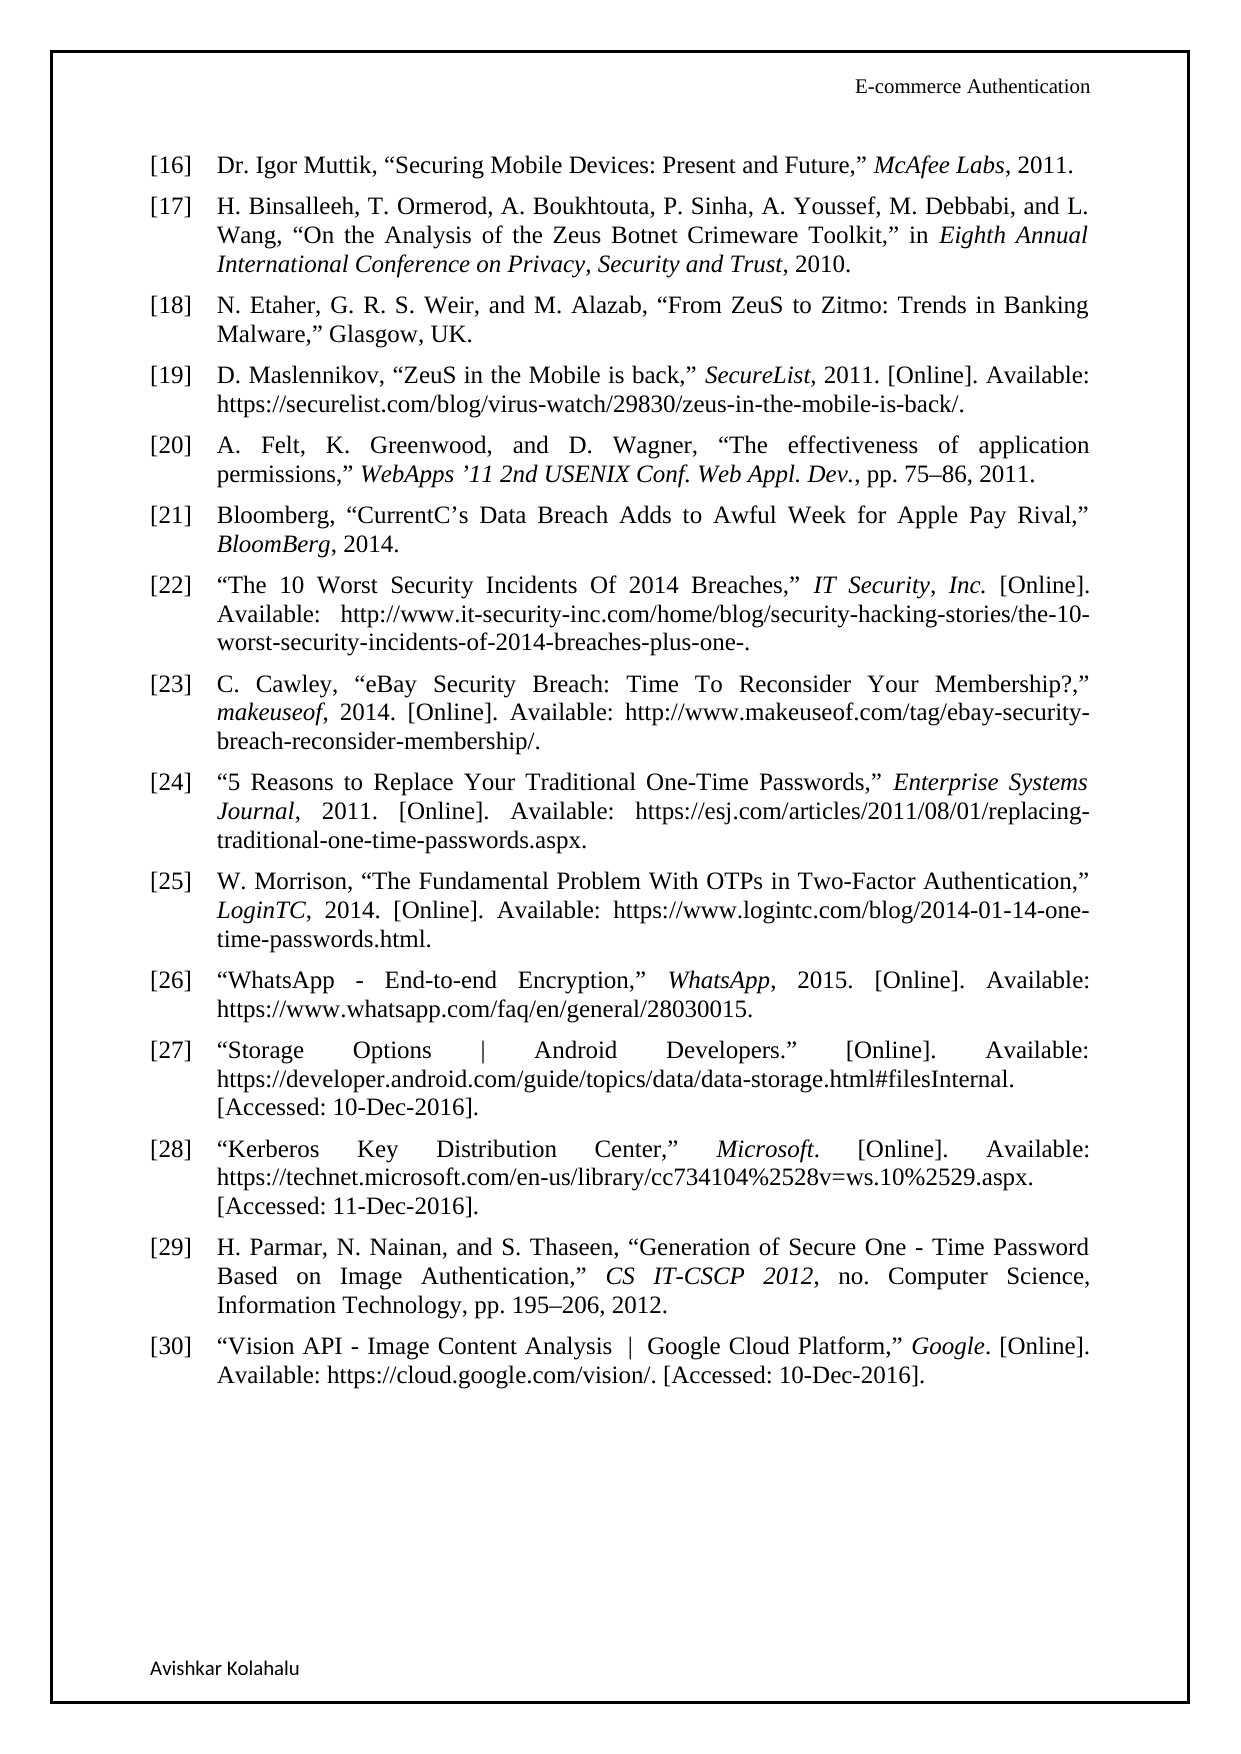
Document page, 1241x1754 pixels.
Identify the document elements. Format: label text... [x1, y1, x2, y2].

text [23] C. Cawley, “eBay Security Breach: Time To Reconsider Your Membership?,” makeuseof, 2014. [Online]. Available: http://www.makeuseof.com/tag/ebay-security-breach-reconsider-membership/. [150, 669, 1090, 755]
text [22] “The 10 Worst Security Incidents Of 2014 Breaches,” IT Security, Inc. [Online]. Available: http://www.it-security-inc.com/home/blog/security-hacking-stories/the-10-worst-security-incidents-of-2014-breaches-plus-one-. [150, 570, 1090, 656]
text [27] “Storage Options | Android Developers.” [Online]. Available: https://developer.android.com/guide/topics/data/data-storage.html#filesInternal. [Accessed: 10-Dec-2016]. [150, 1035, 1090, 1121]
text [21] Bloomberg, “CurrentC’s Data Breach Adds to Awful Week for Apple Pay Rival,” BloomBerg, 2014. [150, 500, 1090, 557]
text [29] H. Parmar, N. Nainan, and S. Thaseen, “Generation of Secure One - Time Password Based on Image Authentication,” CS IT-CSCP 2012, no. Computer Science, Information Technology, pp. 195–206, 2012. [150, 1232, 1090, 1319]
text [20] A. Felt, K. Greenwood, and D. Wagner, “The effectiveness of application permissions,” WebApps ’11 2nd USENIX Conf. Web Appl. Dev., pp. 75–86, 2011. [150, 430, 1090, 487]
text [25] W. Morrison, “The Fundamental Problem With OTPs in Two-Factor Authentication,” LoginTC, 2014. [Online]. Available: https://www.logintc.com/blog/2014-01-14-one-time-passwords.html. [150, 866, 1090, 952]
text [16] Dr. Igor Muttik, “Securing Mobile Devices: Present and Future,” McAfee Labs, 2011. [150, 150, 1090, 179]
text [30] “Vision API - Image Content Analysis | Google Cloud Platform,” Google. [Online]. Available: https://cloud.google.com/vision/. [Accessed: 10-Dec-2016]. [150, 1331, 1090, 1389]
text [28] “Kerberos Key Distribution Center,” Microsoft. [Online]. Available: https://technet.microsoft.com/en-us/library/cc734104%2528v=ws.10%2529.aspx. [Accessed: 11-Dec-2016]. [150, 1134, 1090, 1220]
text [19] D. Maslennikov, “ZeuS in the Mobile is back,” SecureList, 2011. [Online]. Available: https://securelist.com/blog/virus-watch/29830/zeus-in-the-mobile-is-back/. [150, 360, 1090, 417]
text [18] N. Etaher, G. R. S. Weir, and M. Alazab, “From ZeuS to Zitmo: Trends in Banking Malware,” Glasgow, UK. [150, 290, 1090, 347]
text [24] “5 Reasons to Replace Your Traditional One-Time Passwords,” Enterprise Systems Journal, 2011. [Online]. Available: https://esj.com/articles/2011/08/01/replacing-traditional-one-time-passwords.aspx. [150, 767, 1090, 854]
text [17] H. Binsalleeh, T. Ormerod, A. Boukhtouta, P. Sinha, A. Youssef, M. Debbabi, and L. Wang, “On the Analysis of the Zeus Botnet Crimeware Toolkit,” in Eighth Annual International Conference on Privacy, Security and Trust, 2010. [150, 191, 1090, 277]
text [26] “WhatsApp - End-to-end Encryption,” WhatsApp, 2015. [Online]. Available: https://www.whatsapp.com/faq/en/general/28030015. [150, 965, 1090, 1022]
